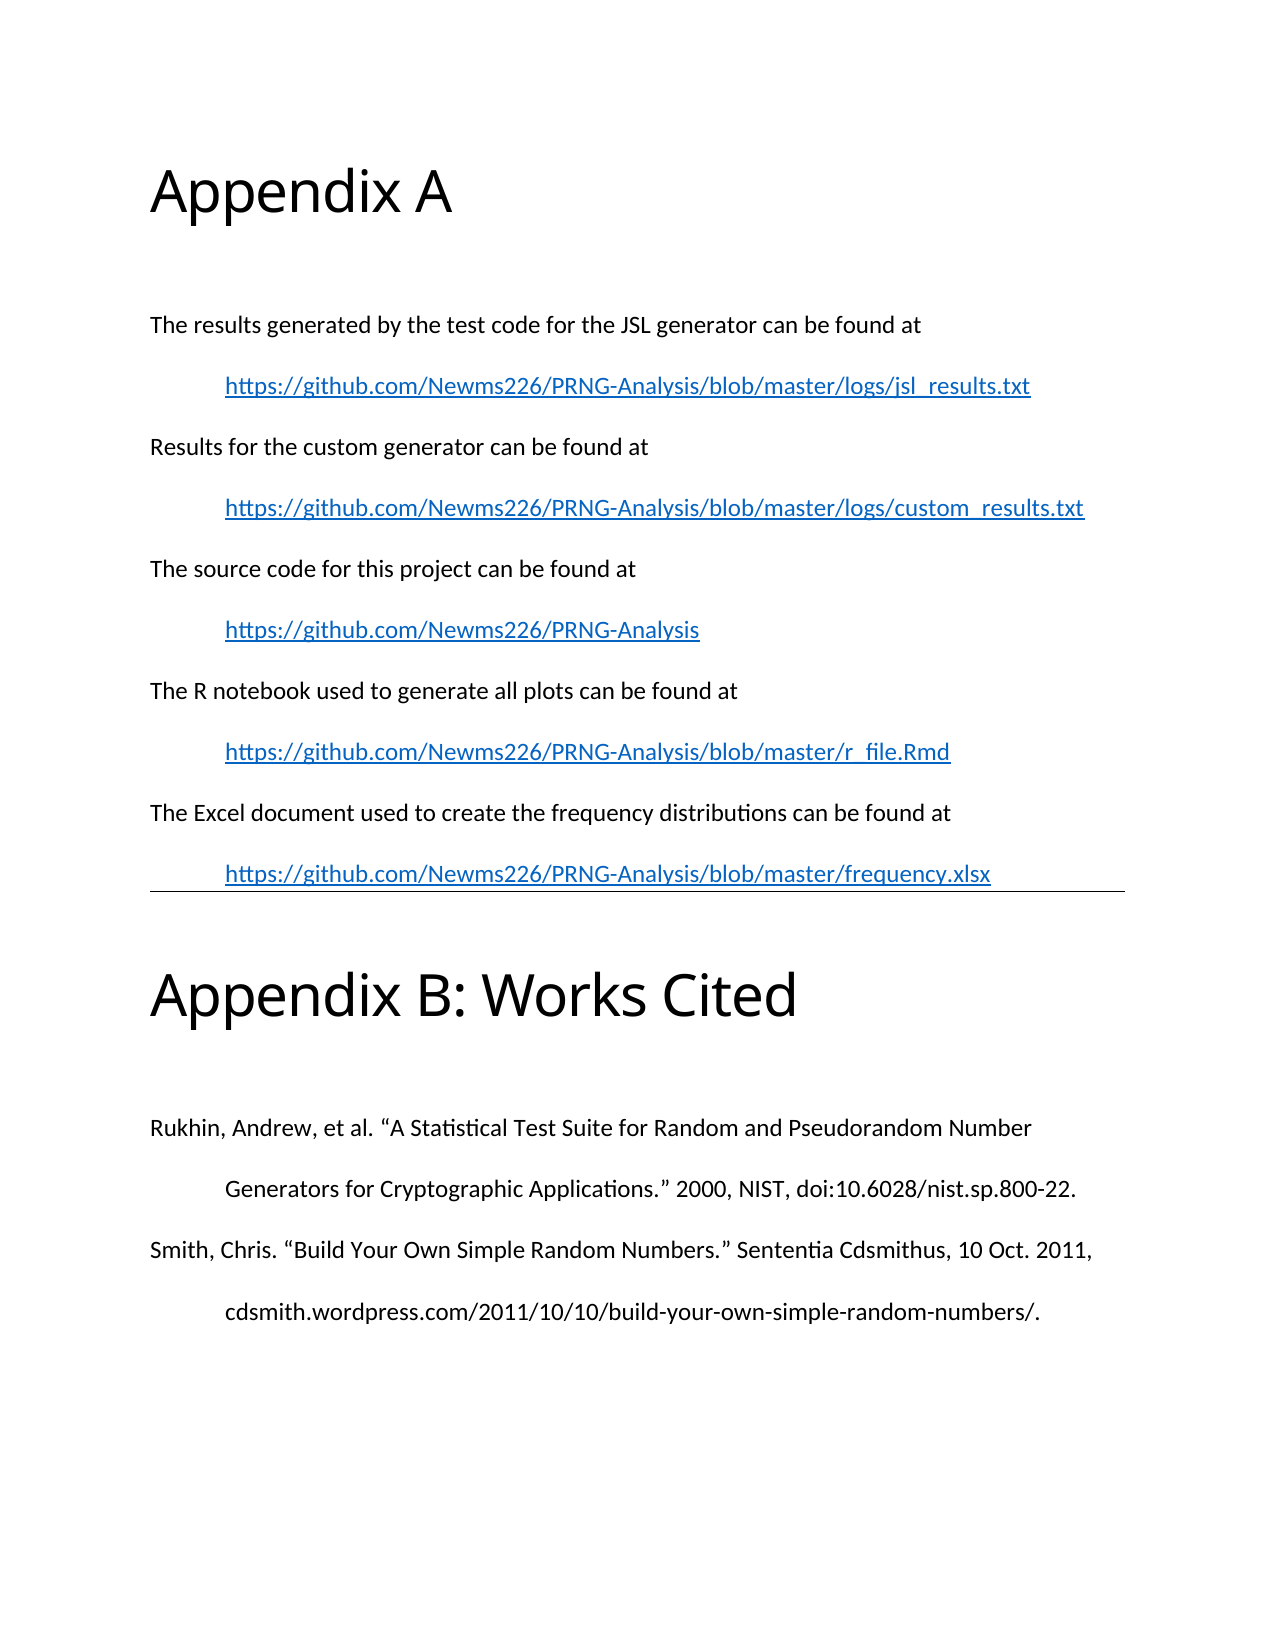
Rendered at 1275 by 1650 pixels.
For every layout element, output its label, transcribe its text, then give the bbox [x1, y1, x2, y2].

text The source code for this project can be found at [150, 553, 1125, 584]
text The R notebook used to generate all plots can be found at [150, 675, 1125, 706]
title Appendix A [150, 150, 1125, 229]
text The Excel document used to create the frequency distributions can be found at [150, 797, 1125, 828]
text https://github.com/Newms226/PRNG-Analysis/blob/master/frequency.xlsx [150, 858, 1125, 891]
text https://github.com/Newms226/PRNG-Analysis/blob/master/logs/custom_results.txt [150, 492, 1125, 523]
text The results generated by the test code for the JSL generator can be found at [150, 309, 1125, 339]
title Appendix B: Works Cited [150, 953, 1125, 1033]
text https://github.com/Newms226/PRNG-Analysis [150, 614, 1125, 645]
text Rukhin, Andrew, et al. “A Statistical Test Suite for Random and Pseudorandom Number [150, 1112, 1125, 1143]
text Results for the custom generator can be found at [150, 431, 1125, 462]
text Smith, Chris. “Build Your Own Simple Random Numbers.” Sententia Cdsmithus, 10 Oct. 2011, cdsmith.wordpress.com/2011/10/10/build-your-own-simple-random-numbers/. [150, 1234, 1125, 1326]
text https://github.com/Newms226/PRNG-Analysis/blob/master/logs/jsl_results.txt [150, 370, 1125, 401]
text Generators for Cryptographic Applications.” 2000, NIST, doi:10.6028/nist.sp.800-22. [150, 1173, 1125, 1204]
text https://github.com/Newms226/PRNG-Analysis/blob/master/r_file.Rmd [150, 736, 1125, 767]
